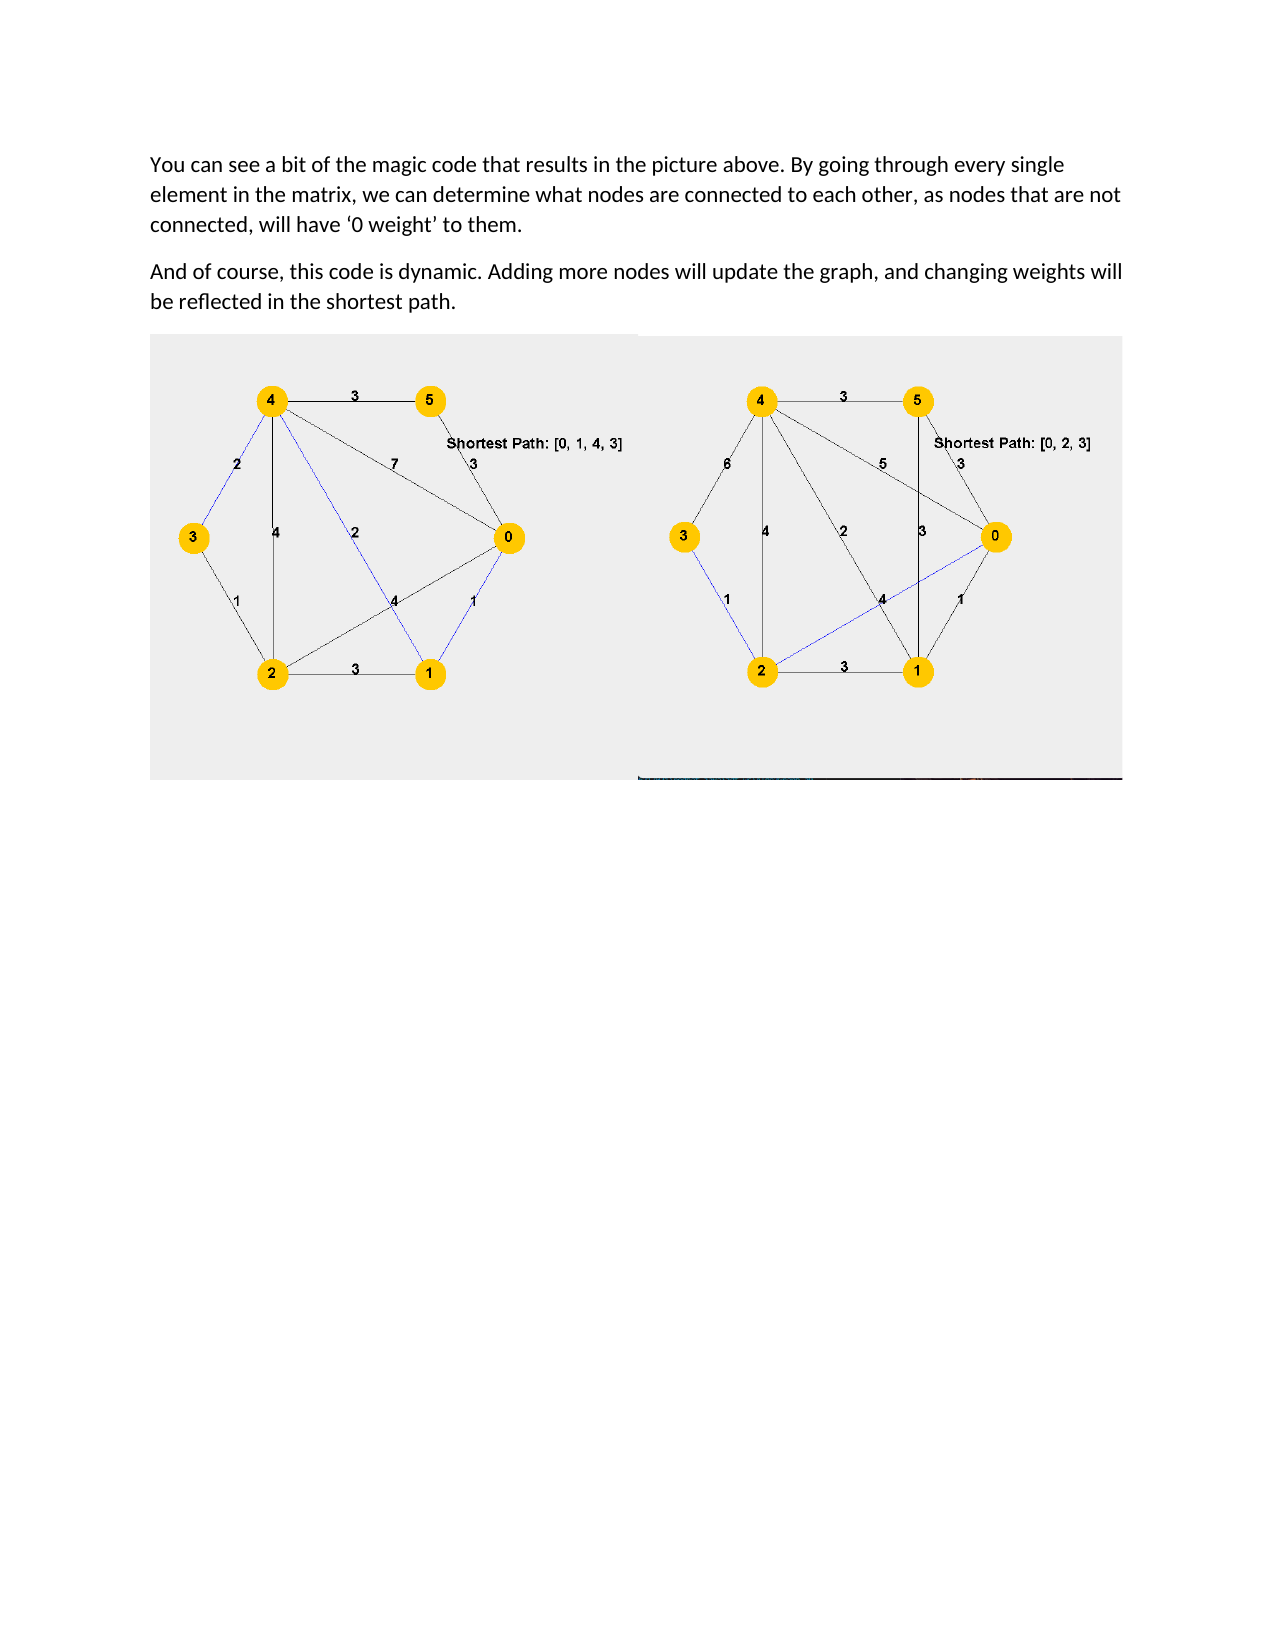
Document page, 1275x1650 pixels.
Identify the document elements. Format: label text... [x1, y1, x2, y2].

text You can see a bit of the magic code that results in the picture above. By going through every single element in the matrix, we can determine what nodes are connected to each other, as nodes that are not connected, will have ‘0 weight’ to them. [150, 150, 1125, 238]
picture [150, 334, 1123, 780]
text And of course, this code is dynamic. Adding more nodes will update the graph, and changing weights will be reflected in the shortest path. [150, 257, 1125, 316]
